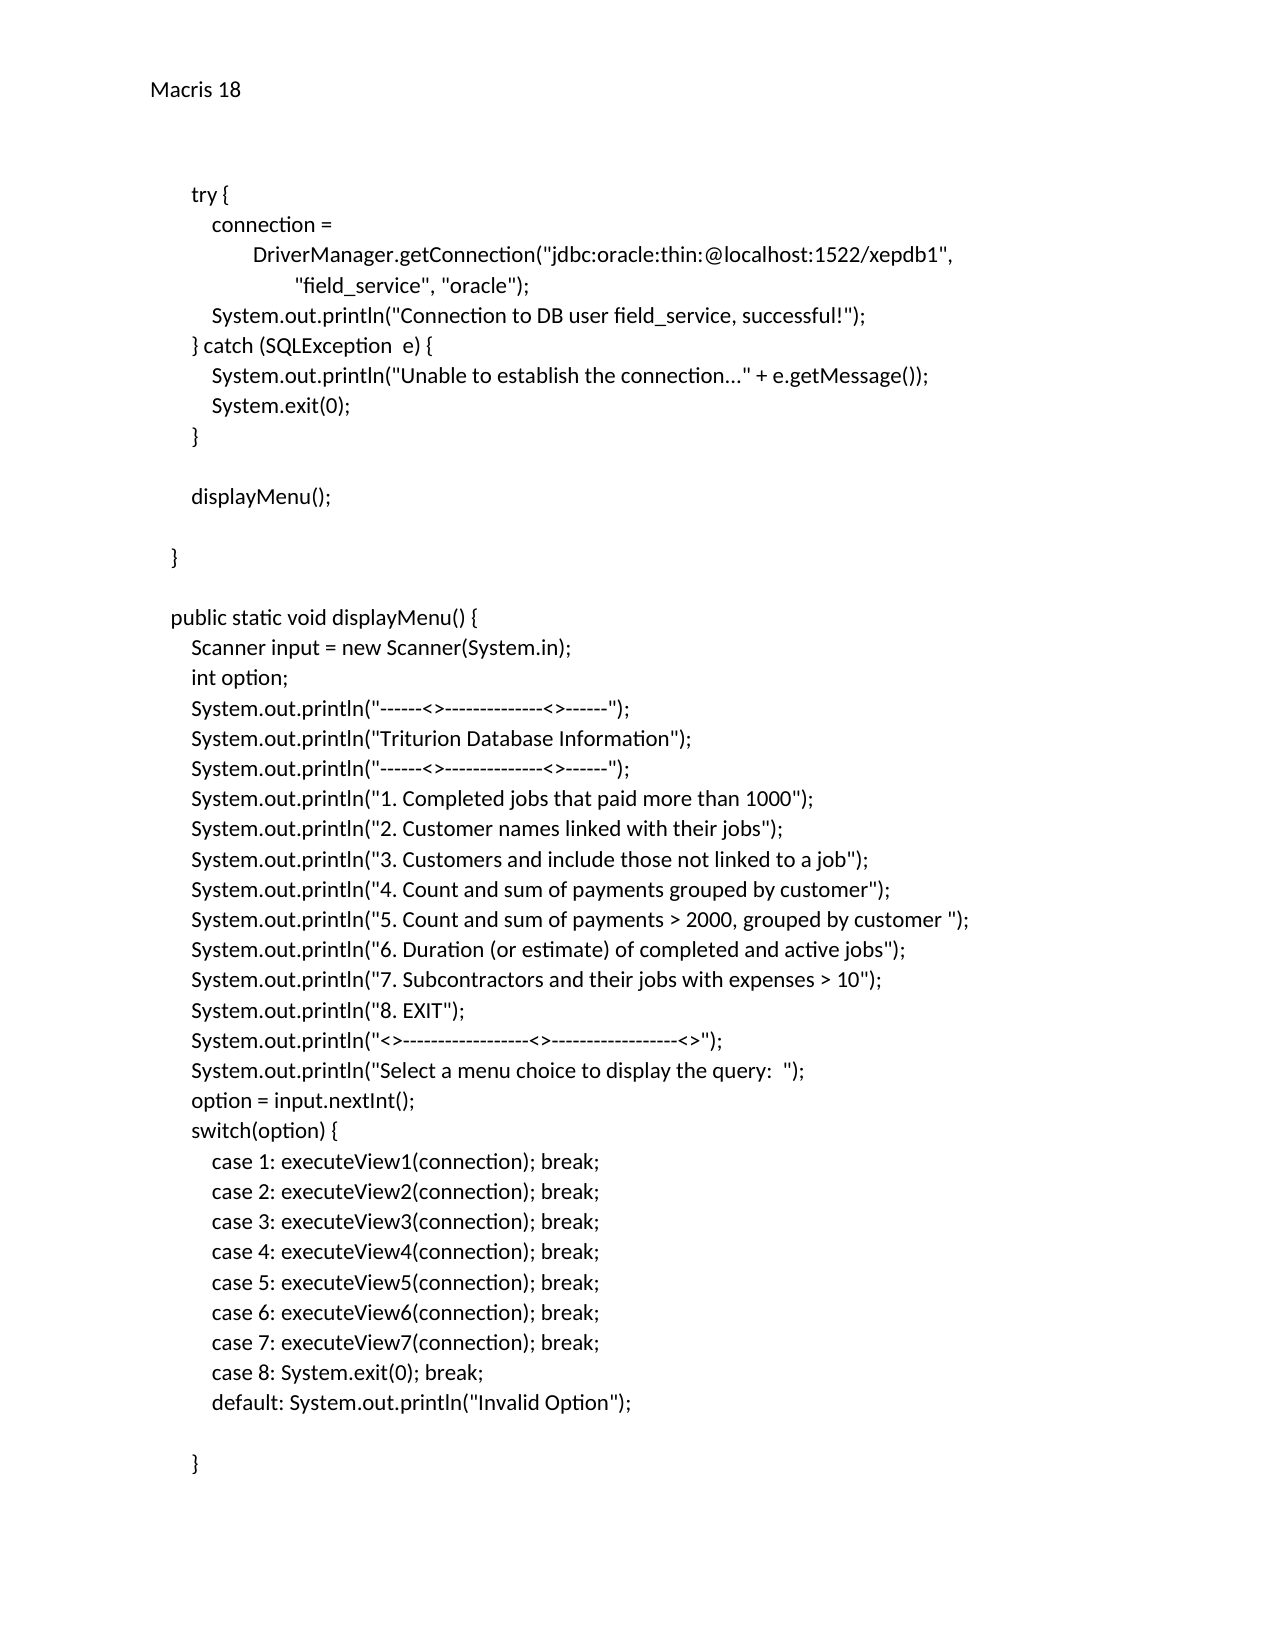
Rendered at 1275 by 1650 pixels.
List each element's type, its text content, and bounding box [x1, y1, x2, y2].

text case 6: executeView6(connection); break; [150, 1298, 1125, 1326]
text Scanner input = new Scanner(System.in); [150, 633, 1125, 661]
text } [150, 422, 1125, 450]
text System.out.println("8. EXIT"); [150, 996, 1125, 1024]
text public static void displayMenu() { [150, 603, 1125, 631]
text case 5: executeView5(connection); break; [150, 1268, 1125, 1296]
text System.out.println("2. Customer names linked with their jobs"); [150, 814, 1125, 843]
text DriverManager.getConnection("jdbc:oracle:thin:@localhost:1522/xepdb1", [150, 241, 1125, 269]
text System.out.println("6. Duration (or estimate) of completed and active jobs"); [150, 935, 1125, 963]
text option = input.nextInt(); [150, 1086, 1125, 1114]
text System.out.println("3. Customers and include those not linked to a job"); [150, 845, 1125, 873]
text System.out.println("5. Count and sum of payments > 2000, grouped by customer "); [150, 905, 1125, 933]
text System.out.println("4. Count and sum of payments grouped by customer"); [150, 875, 1125, 903]
text case 3: executeView3(connection); break; [150, 1207, 1125, 1235]
text default: System.out.println("Invalid Option"); [150, 1388, 1125, 1417]
text System.out.println("<>------------------<>------------------<>"); [150, 1026, 1125, 1054]
text } [150, 543, 1125, 571]
text } [150, 1449, 1125, 1477]
text System.out.println("7. Subcontractors and their jobs with expenses > 10"); [150, 966, 1125, 994]
text case 1: executeView1(connection); break; [150, 1147, 1125, 1175]
text connection = [150, 210, 1125, 238]
text System.out.println("Unable to establish the connection..." + e.getMessage()); [150, 361, 1125, 389]
text switch(option) { [150, 1117, 1125, 1145]
text System.out.println("Select a menu choice to display the query: "); [150, 1056, 1125, 1084]
text case 7: executeView7(connection); break; [150, 1328, 1125, 1356]
text int option; [150, 663, 1125, 692]
text "field_service", "oracle"); [150, 271, 1125, 299]
text System.out.println("Triturion Database Information"); [150, 724, 1125, 752]
text case 4: executeView4(connection); break; [150, 1237, 1125, 1266]
text System.exit(0); [150, 392, 1125, 420]
text case 8: System.exit(0); break; [150, 1358, 1125, 1386]
text System.out.println("------<>--------------<>------"); [150, 694, 1125, 722]
text try { [150, 180, 1125, 208]
text displayMenu(); [150, 482, 1125, 510]
text System.out.println("Connection to DB user field_service, successful!"); [150, 301, 1125, 329]
text System.out.println("------<>--------------<>------"); [150, 754, 1125, 782]
text } catch (SQLException e) { [150, 331, 1125, 359]
text System.out.println("1. Completed jobs that paid more than 1000"); [150, 784, 1125, 812]
text case 2: executeView2(connection); break; [150, 1177, 1125, 1205]
